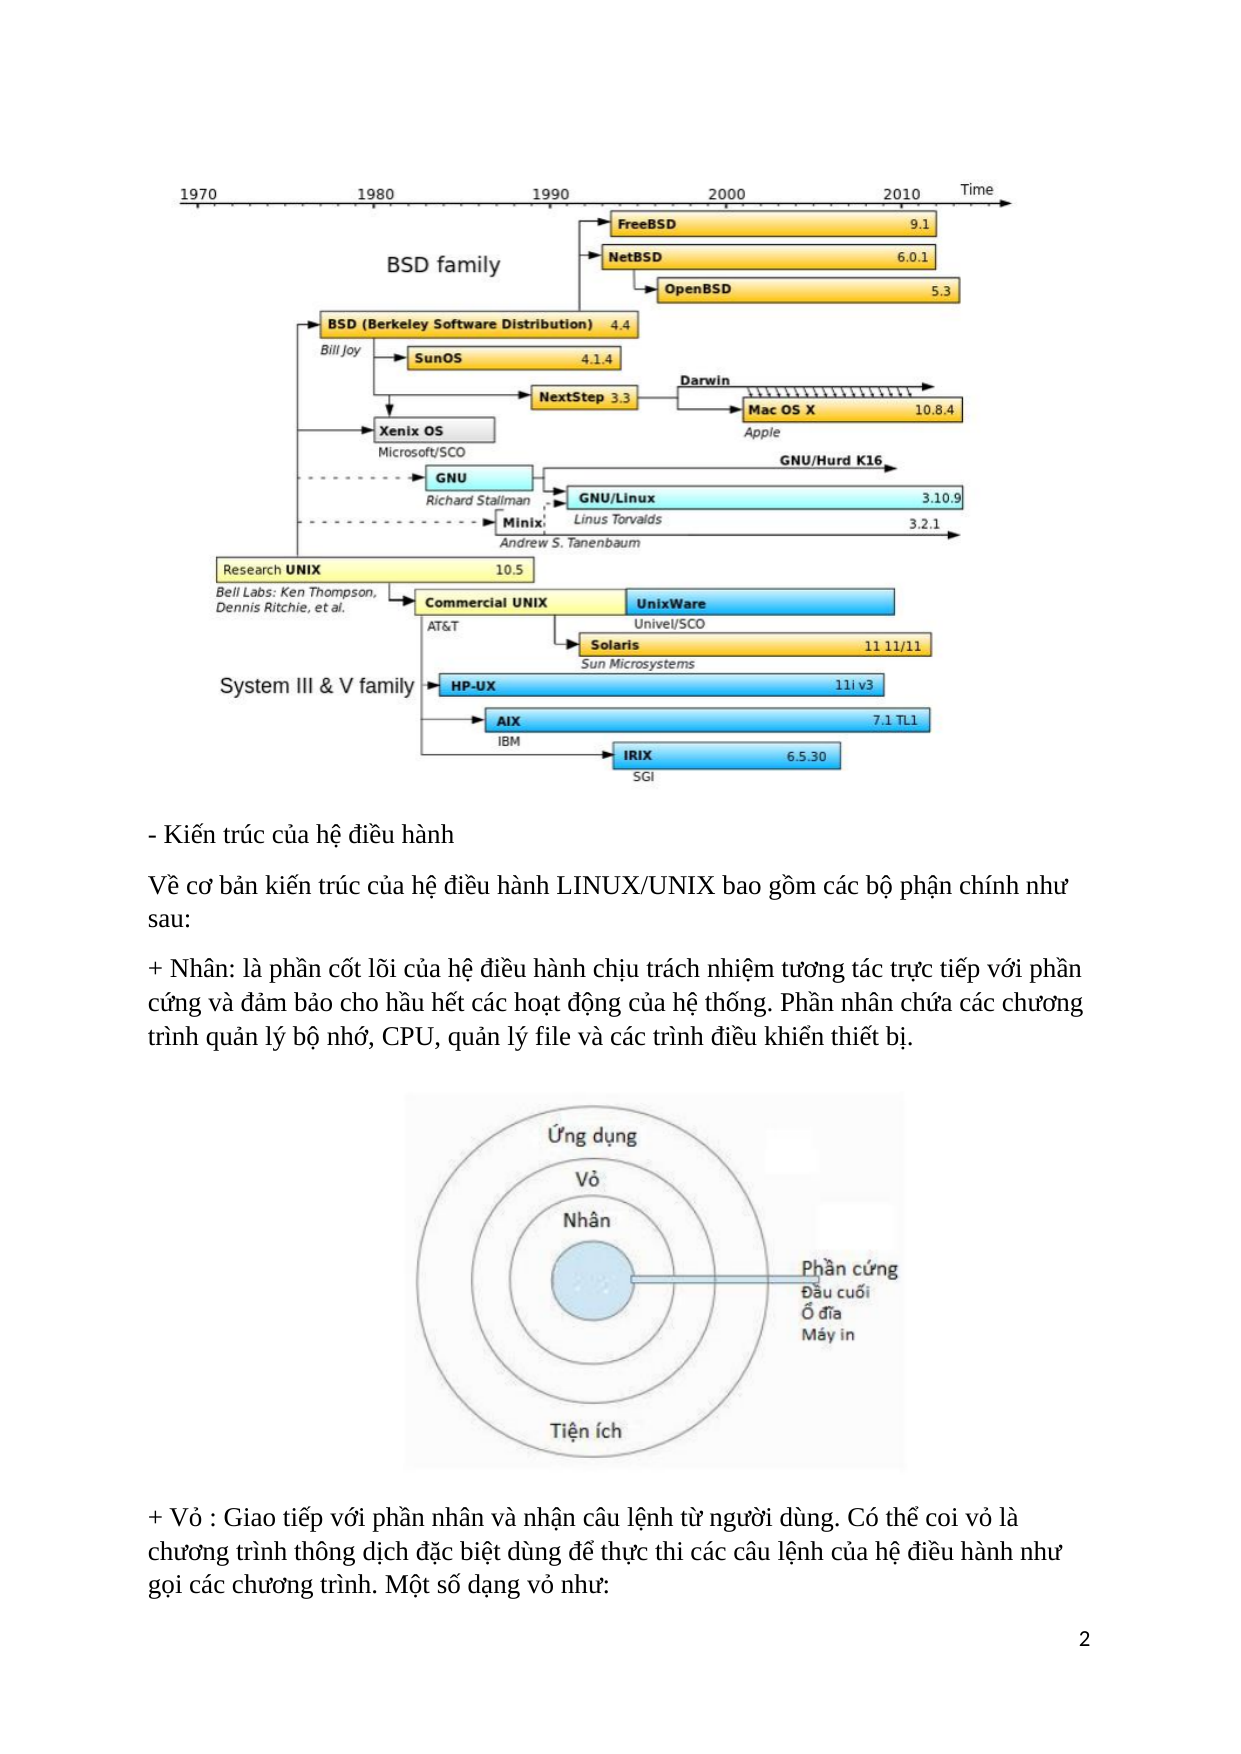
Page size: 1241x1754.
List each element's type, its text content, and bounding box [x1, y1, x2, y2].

picture [273, 1070, 964, 1483]
text - Kiến trúc của hệ điều hành [148, 819, 1090, 850]
text Về cơ bản kiến trúc của hệ điều hành LINUX/UNIX bao gồm các bộ phận chính như sau: [148, 869, 1090, 933]
text + Vỏ : Giao tiếp với phần nhân và nhận câu lệnh từ người dùng. Có thể coi vỏ là chương trình thông dịch đặc biệt dùng để thực thi các câu lệnh của hệ điều hành như gọi các chương trình. Một số dạng vỏ như: [148, 1501, 1090, 1599]
text + Nhân: là phần cốt lõi của hệ điều hành chịu trách nhiệm tương tác trực tiếp với phần cứng và đảm bảo cho hầu hết các hoạt động của hệ thống. Phần nhân chứa các chương trình quản lý bộ nhớ, CPU, quản lý file và các trình điều khiển thiết bị. [148, 953, 1090, 1051]
picture [147, 150, 1091, 800]
